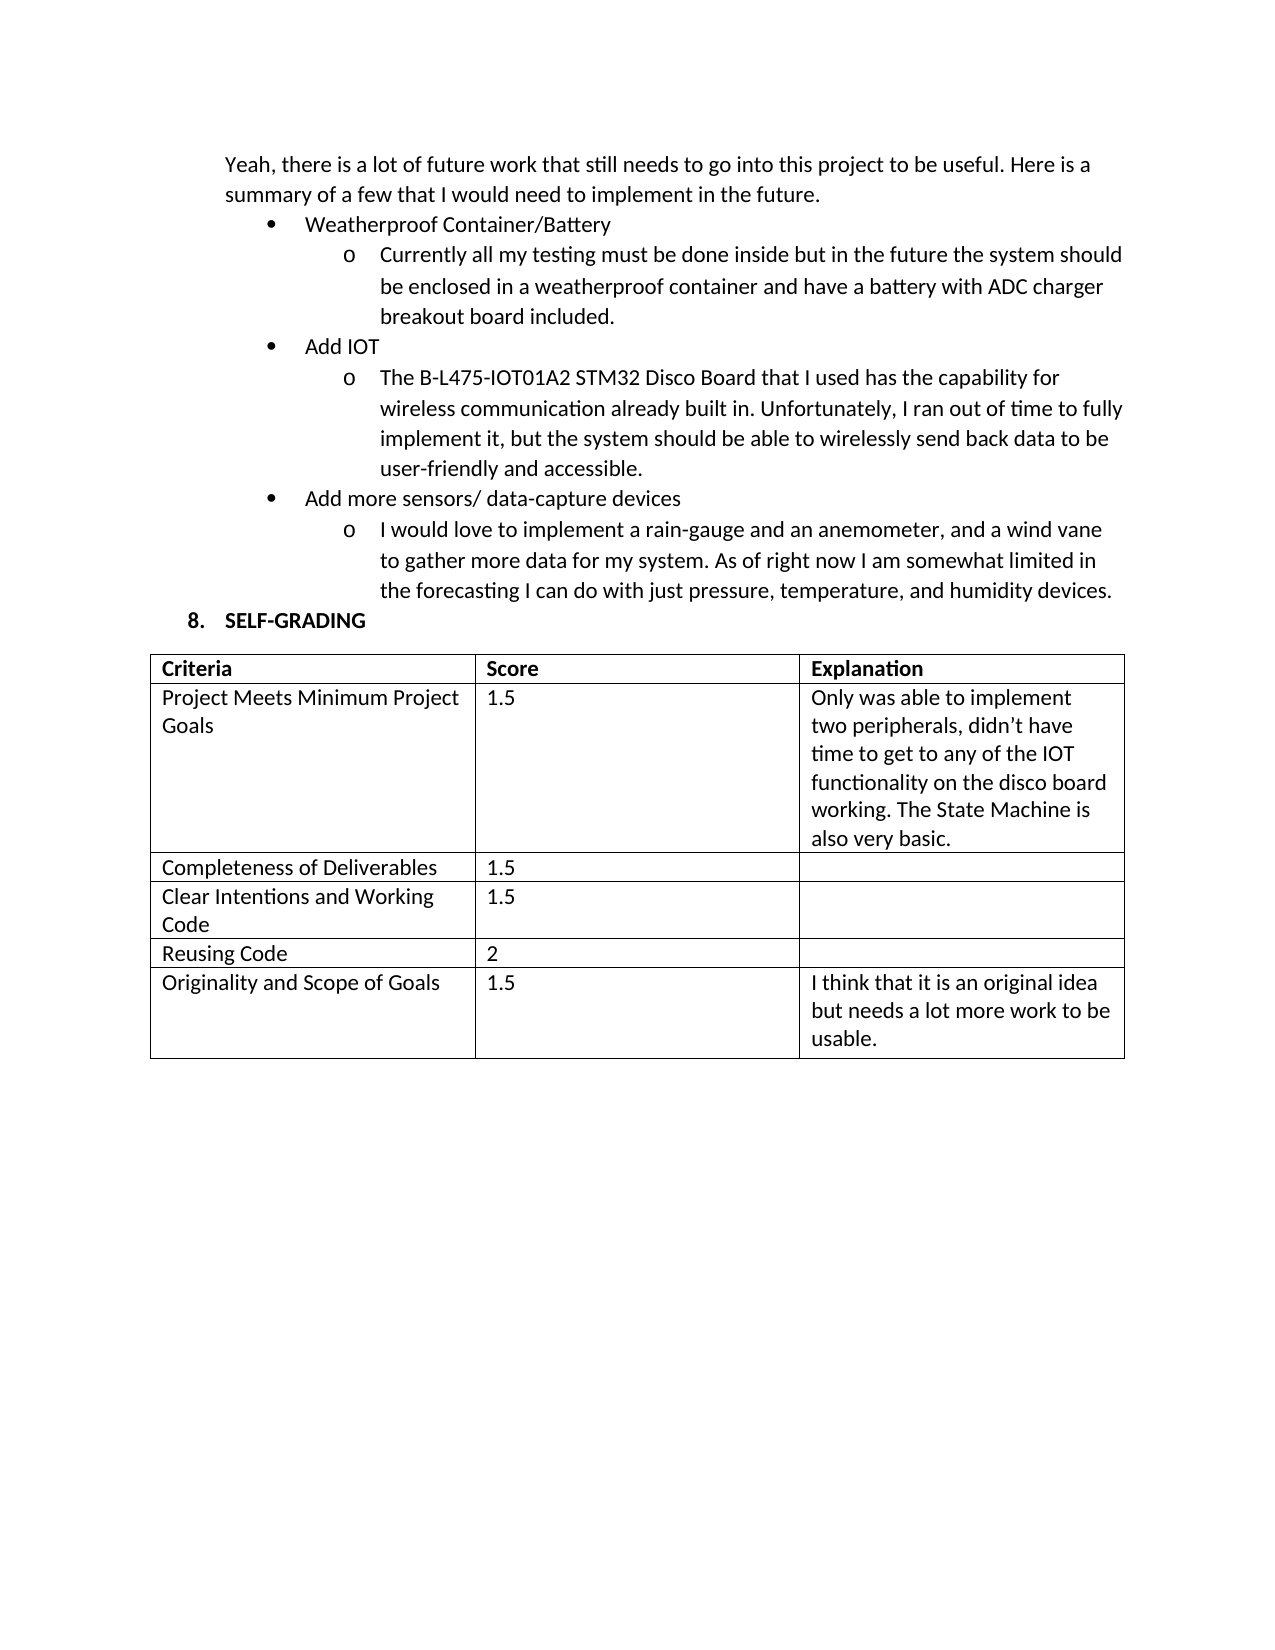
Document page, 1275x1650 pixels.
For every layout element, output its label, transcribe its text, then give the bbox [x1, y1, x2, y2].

table_header Score [476, 655, 799, 682]
table_header Explanation [800, 655, 1124, 682]
list I would love to implement a rain-gauge and an anemometer, and a wind vane to gather more data for my system. As of right now I am somewhat limited in the forecasting I can do with just pressure, temperature, and humidity devices. [342, 515, 1125, 604]
table_cell Only was able to implement two peripherals, didn’t have time to get to any of the IOT functionality on the disco board working. The State Machine is also very basic. [800, 684, 1124, 852]
table_cell [800, 853, 1124, 881]
table_cell 2 [476, 939, 799, 967]
table_cell Completeness of Deliverables [151, 853, 475, 881]
list Add more sensors/ data-capture devices [267, 484, 1125, 513]
list Add IOT [267, 332, 1125, 360]
table_cell Project Meets Minimum Project Goals [151, 684, 475, 852]
table_cell 1.5 [476, 968, 799, 1058]
table_cell Clear Intentions and Working Code [151, 882, 475, 938]
table_cell I think that it is an original idea but needs a lot more work to be usable. [800, 968, 1124, 1058]
table_cell Reusing Code [151, 939, 475, 967]
table_cell [800, 939, 1124, 967]
list SELF-GRADING [187, 607, 1125, 634]
list Weatherproof Container/Battery [267, 210, 1125, 238]
table_header Criteria [151, 655, 475, 682]
table_cell [800, 882, 1124, 938]
list Currently all my testing must be done inside but in the future the system should be enclosed in a weatherproof container and have a battery with ADC charger breakout board included. [342, 241, 1125, 330]
list The B-L475-IOT01A2 STM32 Disco Board that I used has the capability for wireless communication already built in. Unfortunately, I ran out of time to fully implement it, but the system should be able to wirelessly send back data to be user-friendly and accessible. [342, 363, 1125, 482]
table_cell 1.5 [476, 882, 799, 938]
table_cell Originality and Scope of Goals [151, 968, 475, 1058]
table_cell 1.5 [476, 684, 799, 852]
table_cell 1.5 [476, 853, 799, 881]
list Yeah, there is a lot of future work that still needs to go into this project to be useful. Here is a summary of a few that I would need to implement in the future. [225, 150, 1125, 208]
